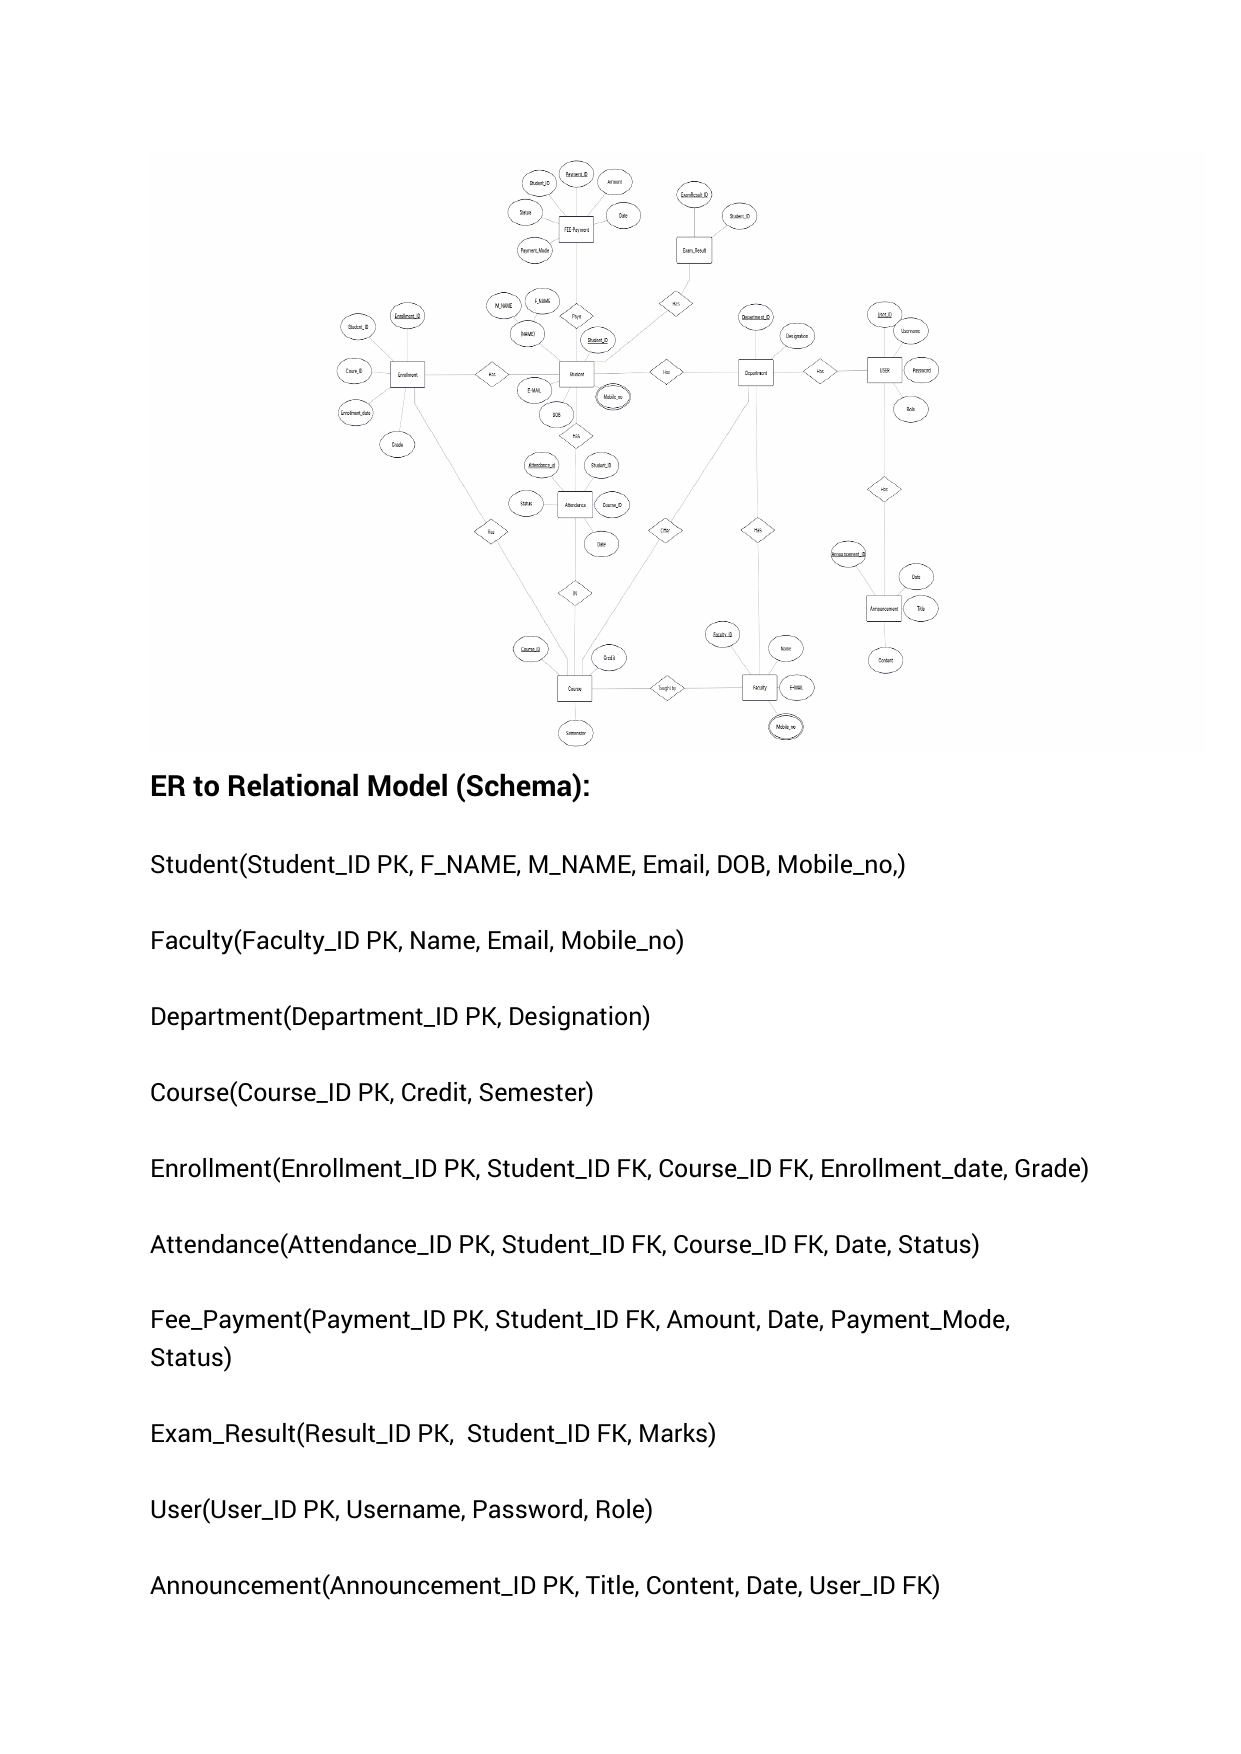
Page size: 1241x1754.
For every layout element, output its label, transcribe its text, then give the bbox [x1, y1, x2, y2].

text Student(Student_ID PK, F_NAME, M_NAME, Email, DOB, Mobile_no,) [150, 848, 1090, 881]
text Attendance(Attendance_ID PK, Student_ID FK, Course_ID FK, Date, Status) [150, 1227, 1090, 1260]
text User(User_ID PK, Username, Password, Role) [150, 1492, 1090, 1525]
text ER to Relational Model (Schema): [150, 766, 1090, 804]
text Department(Department_ID PK, Designation) [150, 999, 1090, 1032]
picture [150, 150, 1206, 752]
text Announcement(Announcement_ID PK, Title, Content, Date, User_ID FK) [150, 1568, 1090, 1601]
text Faculty(Faculty_ID PK, Name, Email, Mobile_no) [150, 923, 1090, 957]
text Exam_Result(Result_ID PK, Student_ID FK, Marks) [150, 1416, 1090, 1449]
text Fee_Payment(Payment_ID PK, Student_ID FK, Amount, Date, Payment_Mode, Status) [150, 1303, 1090, 1374]
text Course(Course_ID PK, Credit, Semester) [150, 1075, 1090, 1108]
text Enrollment(Enrollment_ID PK, Student_ID FK, Course_ID FK, Enrollment_date, Grade) [150, 1151, 1090, 1184]
